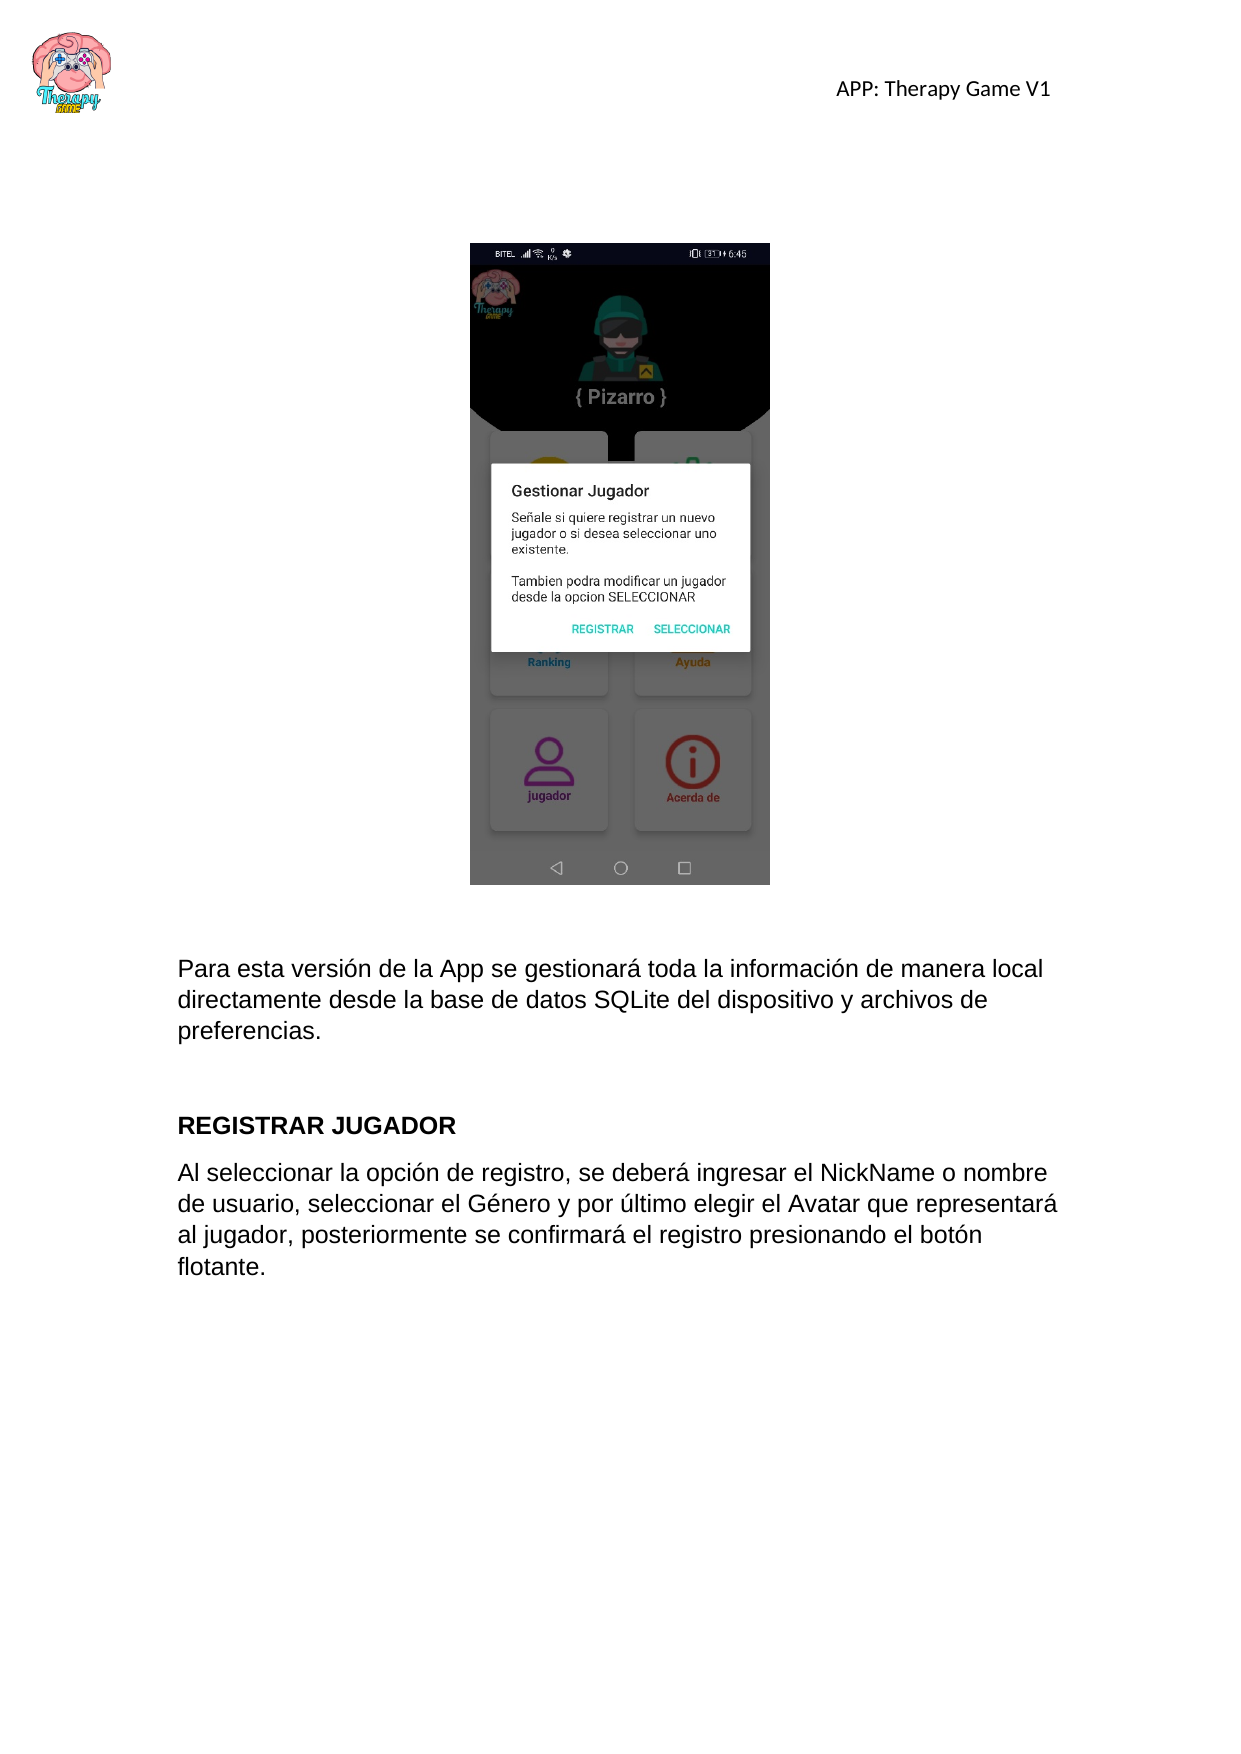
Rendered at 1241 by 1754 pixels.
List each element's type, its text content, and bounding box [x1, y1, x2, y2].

picture [470, 243, 770, 885]
text REGISTRAR JUGADOR [177, 1111, 1063, 1139]
picture [31, 32, 111, 113]
text Para esta versión de la App se gestionará toda la información de manera local directamente desde la base de datos SQLite del dispositivo y archivos de preferencias. [177, 954, 1063, 1045]
text Al seleccionar la opción de registro, se deberá ingresar el NickName o nombre de usuario, seleccionar el Género y por último elegir el Avatar que representará al jugador, posteriormente se confirmará el registro presionando el botón flotante. [177, 1158, 1063, 1280]
